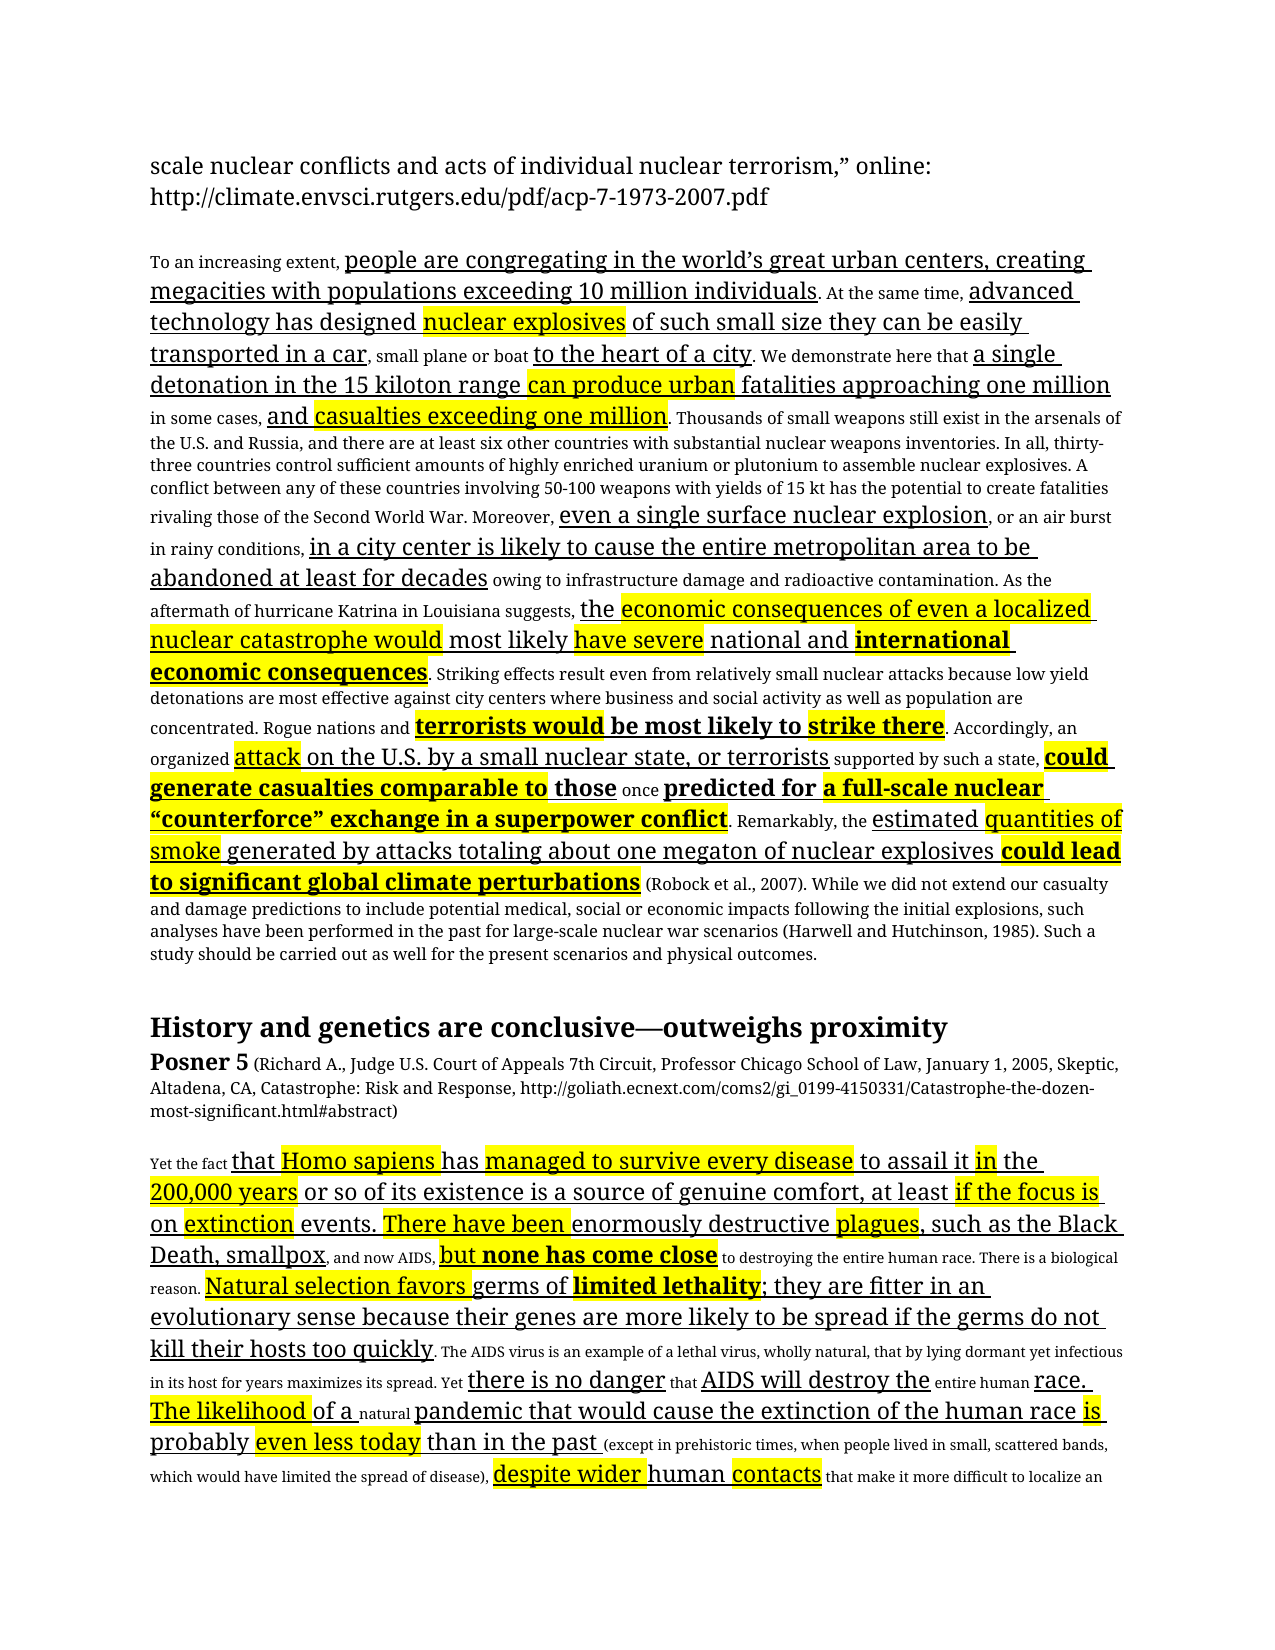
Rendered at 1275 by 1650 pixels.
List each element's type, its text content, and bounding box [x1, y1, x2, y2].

text Posner 5 (Richard A., Judge U.S. Court of Appeals 7th Circuit, Professor Chicago School of Law, January 1, 2005, Skeptic, Altadena, CA, Catastrophe: Risk and Response, http://goliath.ecnext.com/coms2/gi_0199-4150331/Catastrophe-the-dozen-most-significant.html#abstract) [150, 1046, 1125, 1122]
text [150, 1145, 1125, 1489]
subtitle History and genetics are conclusive—outweighs proximity [150, 1009, 1125, 1046]
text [150, 150, 1125, 212]
text To an increasing extent, people are congregating in the world’s great urban centers, creating megacities with populations exceeding 10 million individuals. At the same time, advanced technology has designed nuclear explosives of such small size they can be easily transported in a car, small plane or boat to the heart of a city. We demonstrate here that a single detonation in the 15 kiloton range can produce urban fatalities approaching one million in some cases, and casualties exceeding one million. Thousands of small weapons still exist in the arsenals of the U.S. and Russia, and there are at least six other countries with substantial nuclear weapons inventories. In all, thirty-three countries control sufficient amounts of highly enriched uranium or plutonium to assemble nuclear explosives. A conflict between any of these countries involving 50-100 weapons with yields of 15 kt has the potential to create fatalities rivaling those of the Second World War. Moreover, even a single surface nuclear explosion, or an air burst in rainy conditions, in a city center is likely to cause the entire metropolitan area to be abandoned at least for decades owing to infrastructure damage and radioactive contamination. As the aftermath of hurricane Katrina in Louisiana suggests, the economic consequences of even a localized nuclear catastrophe would most likely have severe national and international economic consequences. Striking effects result even from relatively small nuclear attacks because low yield detonations are most effective against city centers where business and social activity as well as population are concentrated. Rogue nations and terrorists would be most likely to strike there. Accordingly, an organized attack on the U.S. by a small nuclear state, or terrorists supported by such a state, could generate casualties comparable to those once predicted for a full-scale nuclear “counterforce” exchange in a superpower conflict. Remarkably, the estimated quantities of smoke generated by attacks totaling about one megaton of nuclear explosives could lead to significant global climate perturbations (Robock et al., 2007). While we did not extend our casualty and damage predictions to include potential medical, social or economic impacts following the initial explosions, such analyses have been performed in the past for large-scale nuclear war scenarios (Harwell and Hutchinson, 1985). Such a study should be carried out as well for the present scenarios and physical outcomes. [150, 244, 1125, 965]
